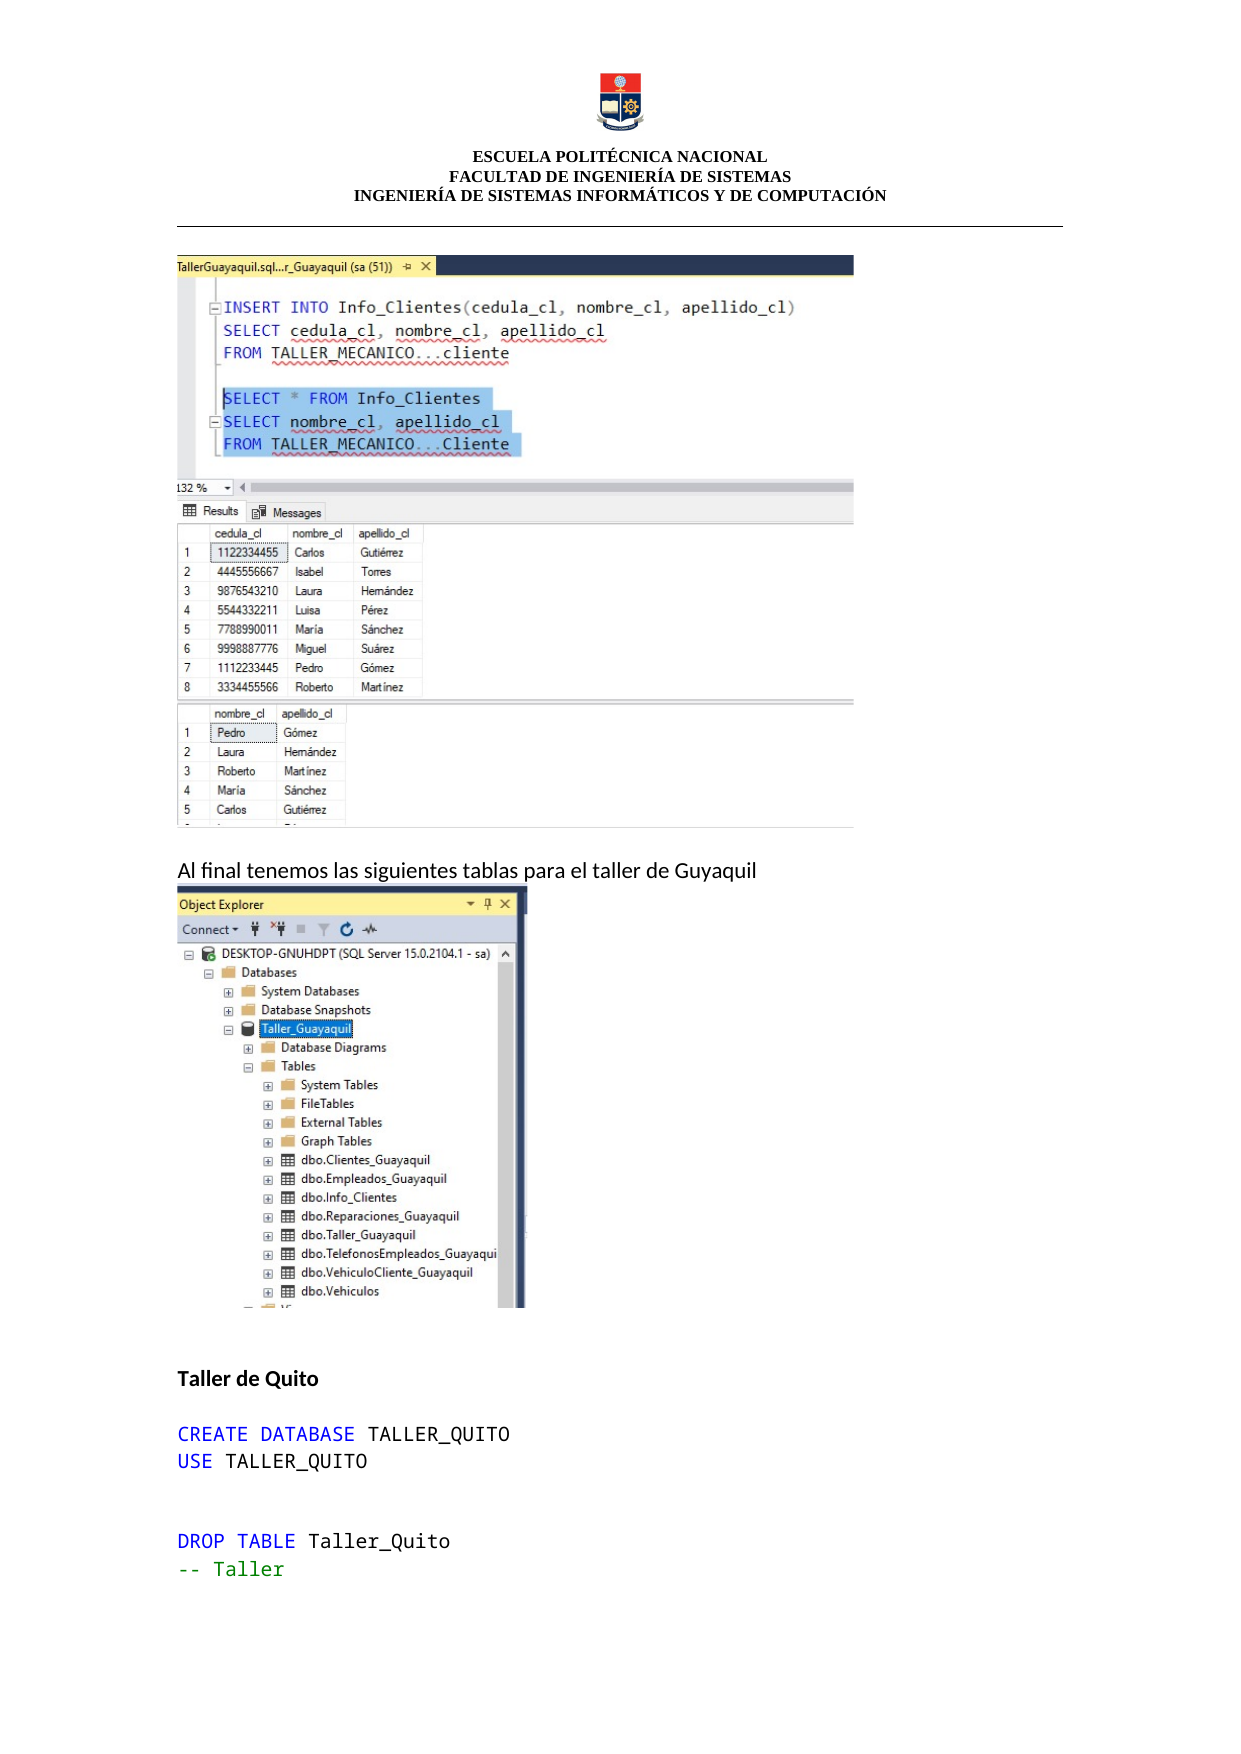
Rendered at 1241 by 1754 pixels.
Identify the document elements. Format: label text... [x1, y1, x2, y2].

text Al final tenemos las siguientes tablas para el taller de Guyaquil [177, 856, 1063, 884]
picture [596, 73, 644, 131]
text DROP TABLE Taller_Quito [177, 1528, 1063, 1555]
text USE TALLER_QUITO [177, 1447, 1063, 1474]
text CREATE DATABASE TALLER_QUITO [177, 1420, 1063, 1447]
picture [177, 255, 854, 828]
text -- Taller [177, 1555, 1063, 1582]
text Taller de Quito [177, 1364, 1063, 1392]
picture [177, 883, 528, 1308]
